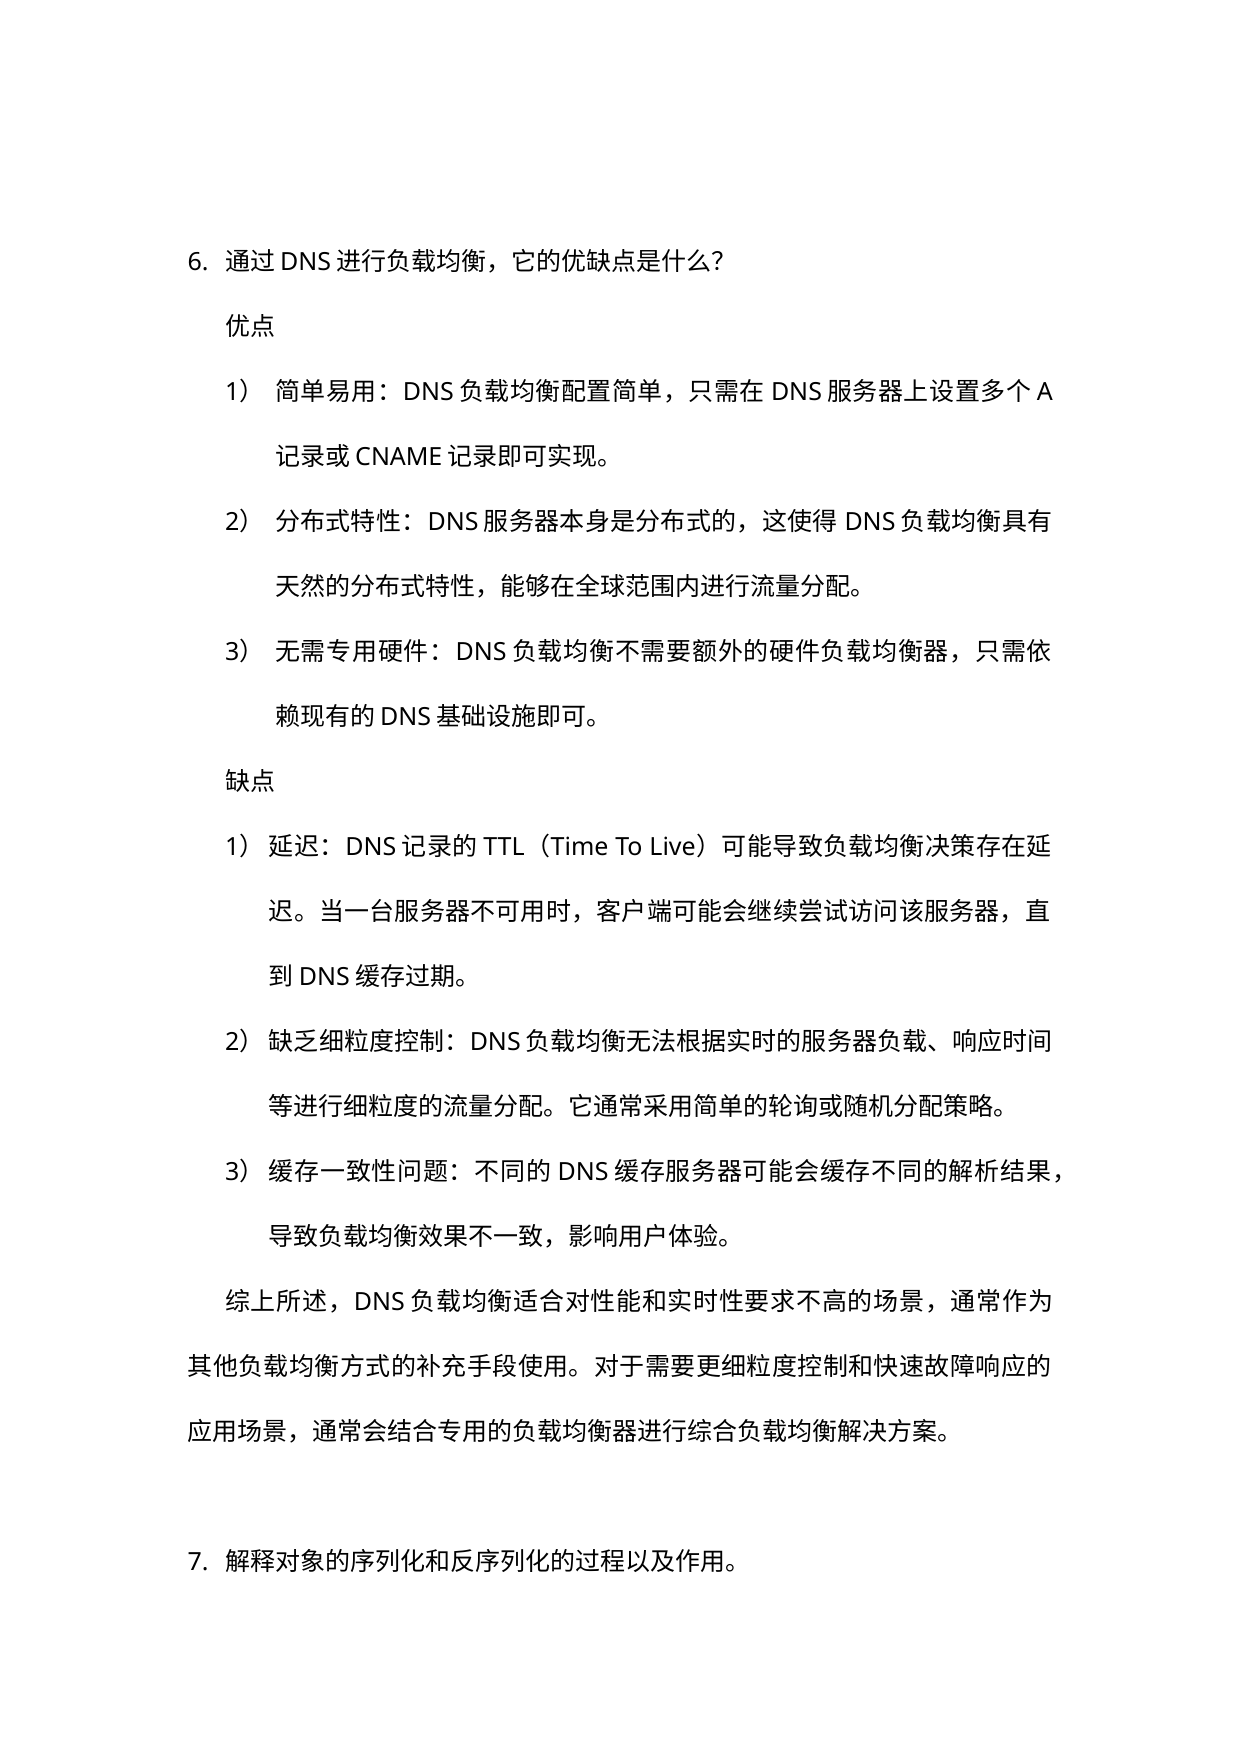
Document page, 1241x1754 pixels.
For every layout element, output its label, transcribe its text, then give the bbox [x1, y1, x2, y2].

list 简单易用：DNS负载均衡配置简单，只需在DNS服务器上设置多个A记录或CNAME记录即可实现。 [225, 357, 1053, 487]
list 延迟：DNS记录的TTL（Time To Live）可能导致负载均衡决策存在延迟。当一台服务器不可用时，客户端可能会继续尝试访问该服务器，直到DNS缓存过期。 [225, 812, 1053, 1007]
list 缺乏细粒度控制：DNS负载均衡无法根据实时的服务器负载、响应时间等进行细粒度的流量分配。它通常采用简单的轮询或随机分配策略。 [225, 1007, 1053, 1137]
list 分布式特性：DNS服务器本身是分布式的，这使得DNS负载均衡具有天然的分布式特性，能够在全球范围内进行流量分配。 [225, 487, 1053, 617]
text 优点 [187, 292, 1053, 357]
list 解释对象的序列化和反序列化的过程以及作用。 [187, 1527, 1053, 1592]
list 通过DNS进行负载均衡，它的优缺点是什么？ [187, 227, 1053, 292]
text 缺点 [187, 747, 1053, 812]
list 缓存一致性问题：不同的DNS缓存服务器可能会缓存不同的解析结果，导致负载均衡效果不一致，影响用户体验。 [225, 1137, 1053, 1267]
text 综上所述，DNS负载均衡适合对性能和实时性要求不高的场景，通常作为其他负载均衡方式的补充手段使用。对于需要更细粒度控制和快速故障响应的应用场景，通常会结合专用的负载均衡器进行综合负载均衡解决方案。 [187, 1267, 1053, 1462]
list 无需专用硬件：DNS负载均衡不需要额外的硬件负载均衡器，只需依赖现有的DNS基础设施即可。 [225, 617, 1053, 747]
